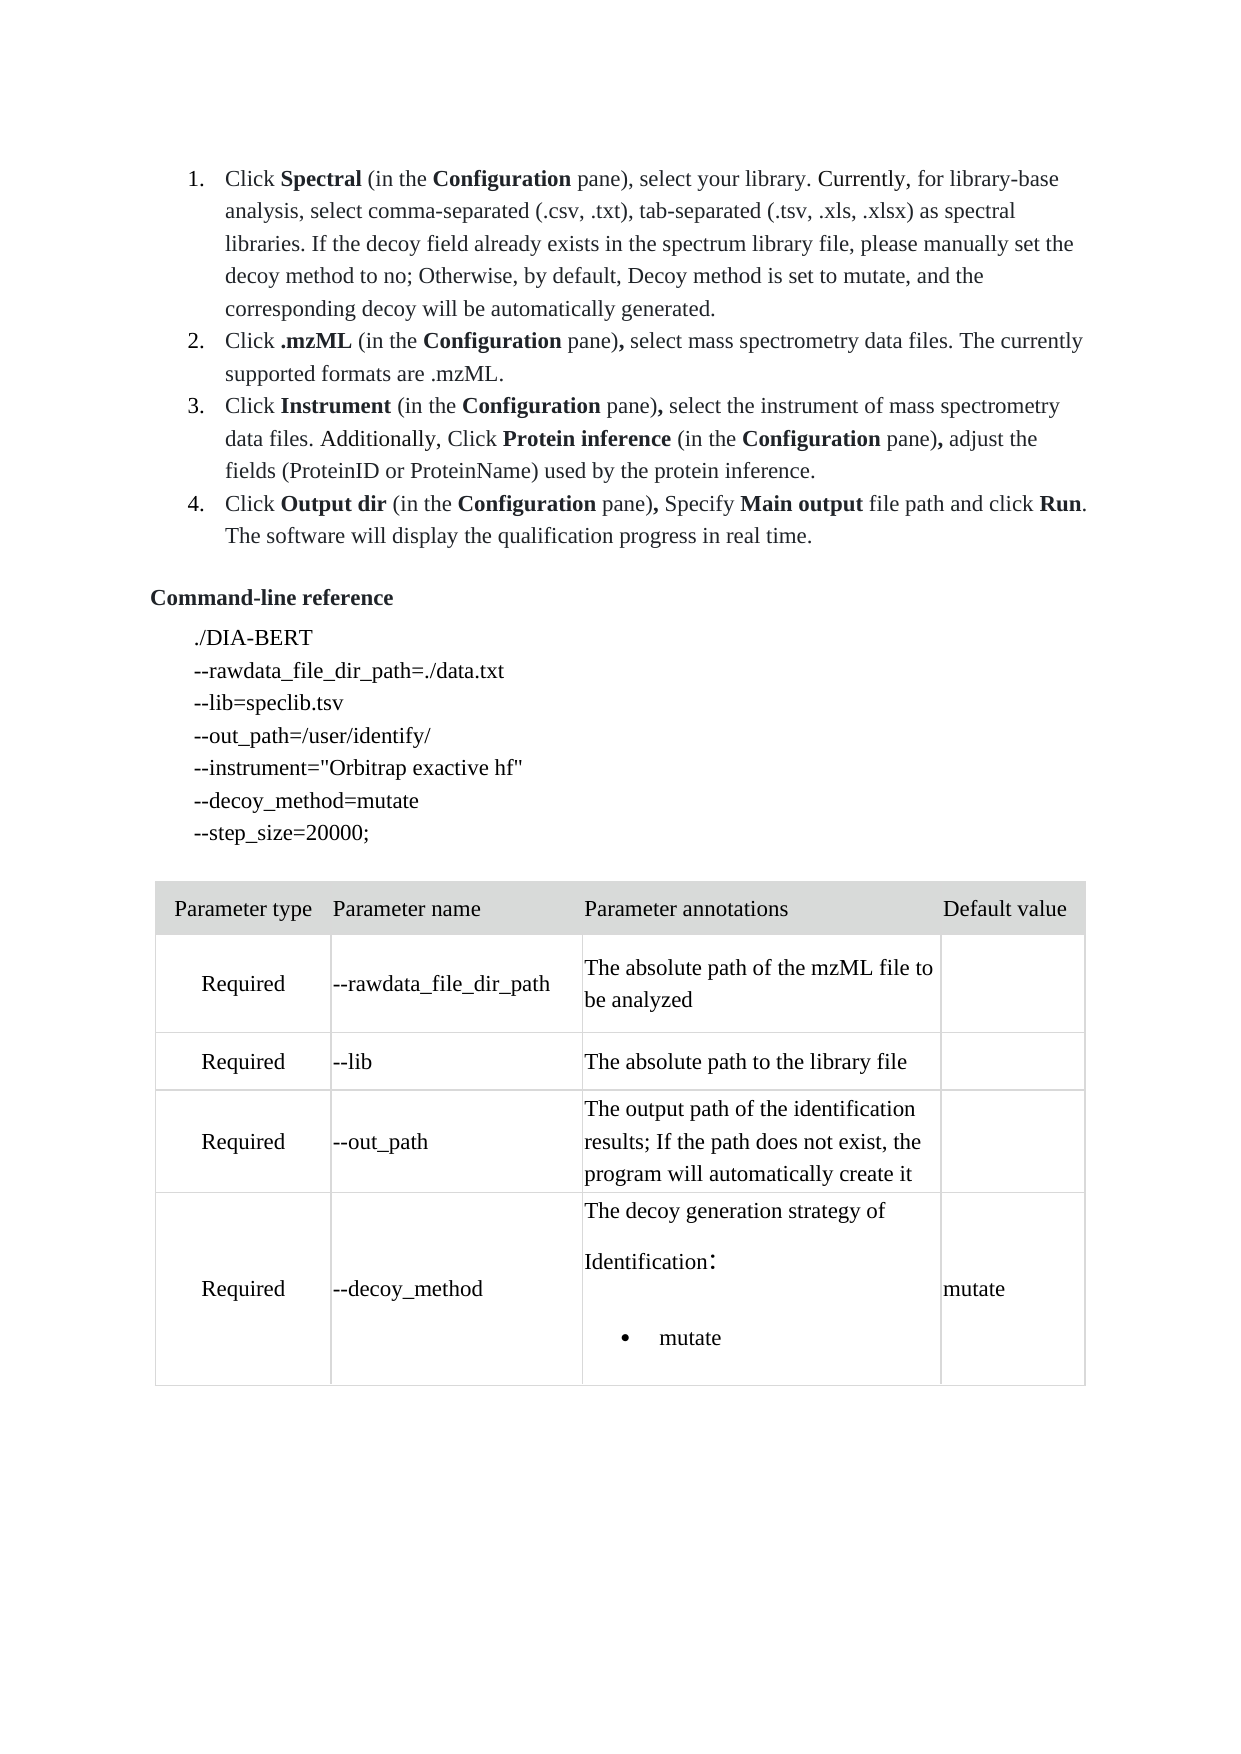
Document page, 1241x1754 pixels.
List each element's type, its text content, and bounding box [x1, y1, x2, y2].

text --out_path=/user/identify/ [194, 719, 1090, 751]
table_header Parameter name [332, 883, 582, 933]
table_cell Required [156, 935, 330, 1031]
table_cell The output path of the identification results; If the path does not exist, the program will automatically create it [583, 1091, 940, 1191]
table_cell Required [156, 1033, 330, 1089]
table_cell Required [156, 1193, 330, 1384]
text ./DIA-BERT [194, 621, 1090, 654]
table_cell --rawdata_file_dir_path [332, 935, 582, 1031]
table_cell [942, 1033, 1084, 1089]
table_cell --lib [332, 1033, 582, 1089]
table_cell --decoy_method [332, 1193, 582, 1384]
table_cell The absolute path to the library file [583, 1033, 940, 1089]
table_cell mutate [942, 1193, 1084, 1384]
text --lib=speclib.tsv [194, 686, 1090, 719]
list Click Spectral (in the Configuration pane), select your library. Currently, for library-base analysis, select comma-separated (.csv, .txt), tab-separated (.tsv, .xls, .xlsx) as spectral libraries. If the decoy field already exists in the spectrum library file, please manually set the decoy method to no; Otherwise, by default, Decoy method is set to mutate, and the corresponding decoy will be automatically generated. [187, 162, 1090, 324]
table_cell Required [156, 1091, 330, 1191]
list Click .mzML (in the Configuration pane), select mass spectrometry data files. The currently supported formats are .mzML. [187, 324, 1090, 389]
table_cell The decoy generation strategy of Identification： mutate [583, 1193, 940, 1384]
text --instrument="Orbitrap exactive hf" [194, 751, 1090, 784]
list Click Instrument (in the Configuration pane), select the instrument of mass spectrometry data files. Additionally, Click Protein inference (in the Configuration pane), adjust the fields (ProteinID or ProteinName) used by the protein inference. [187, 389, 1090, 487]
text --decoy_method=mutate [194, 784, 1090, 816]
list Click Output dir (in the Configuration pane), Specify Main output file path and click Run. The software will display the qualification progress in real time. [187, 487, 1090, 552]
table_cell [942, 1091, 1084, 1191]
table_header Parameter annotations [583, 883, 940, 933]
table_header Default value [942, 883, 1084, 933]
text --step_size=20000; [194, 816, 1090, 849]
text --rawdata_file_dir_path=./data.txt [194, 654, 1090, 686]
table_cell The absolute path of the mzML file to be analyzed [583, 935, 940, 1031]
table_cell --out_path [332, 1091, 582, 1191]
text Command-line reference [150, 581, 1090, 614]
table_cell [942, 935, 1084, 1031]
table_header Parameter type [156, 883, 330, 933]
